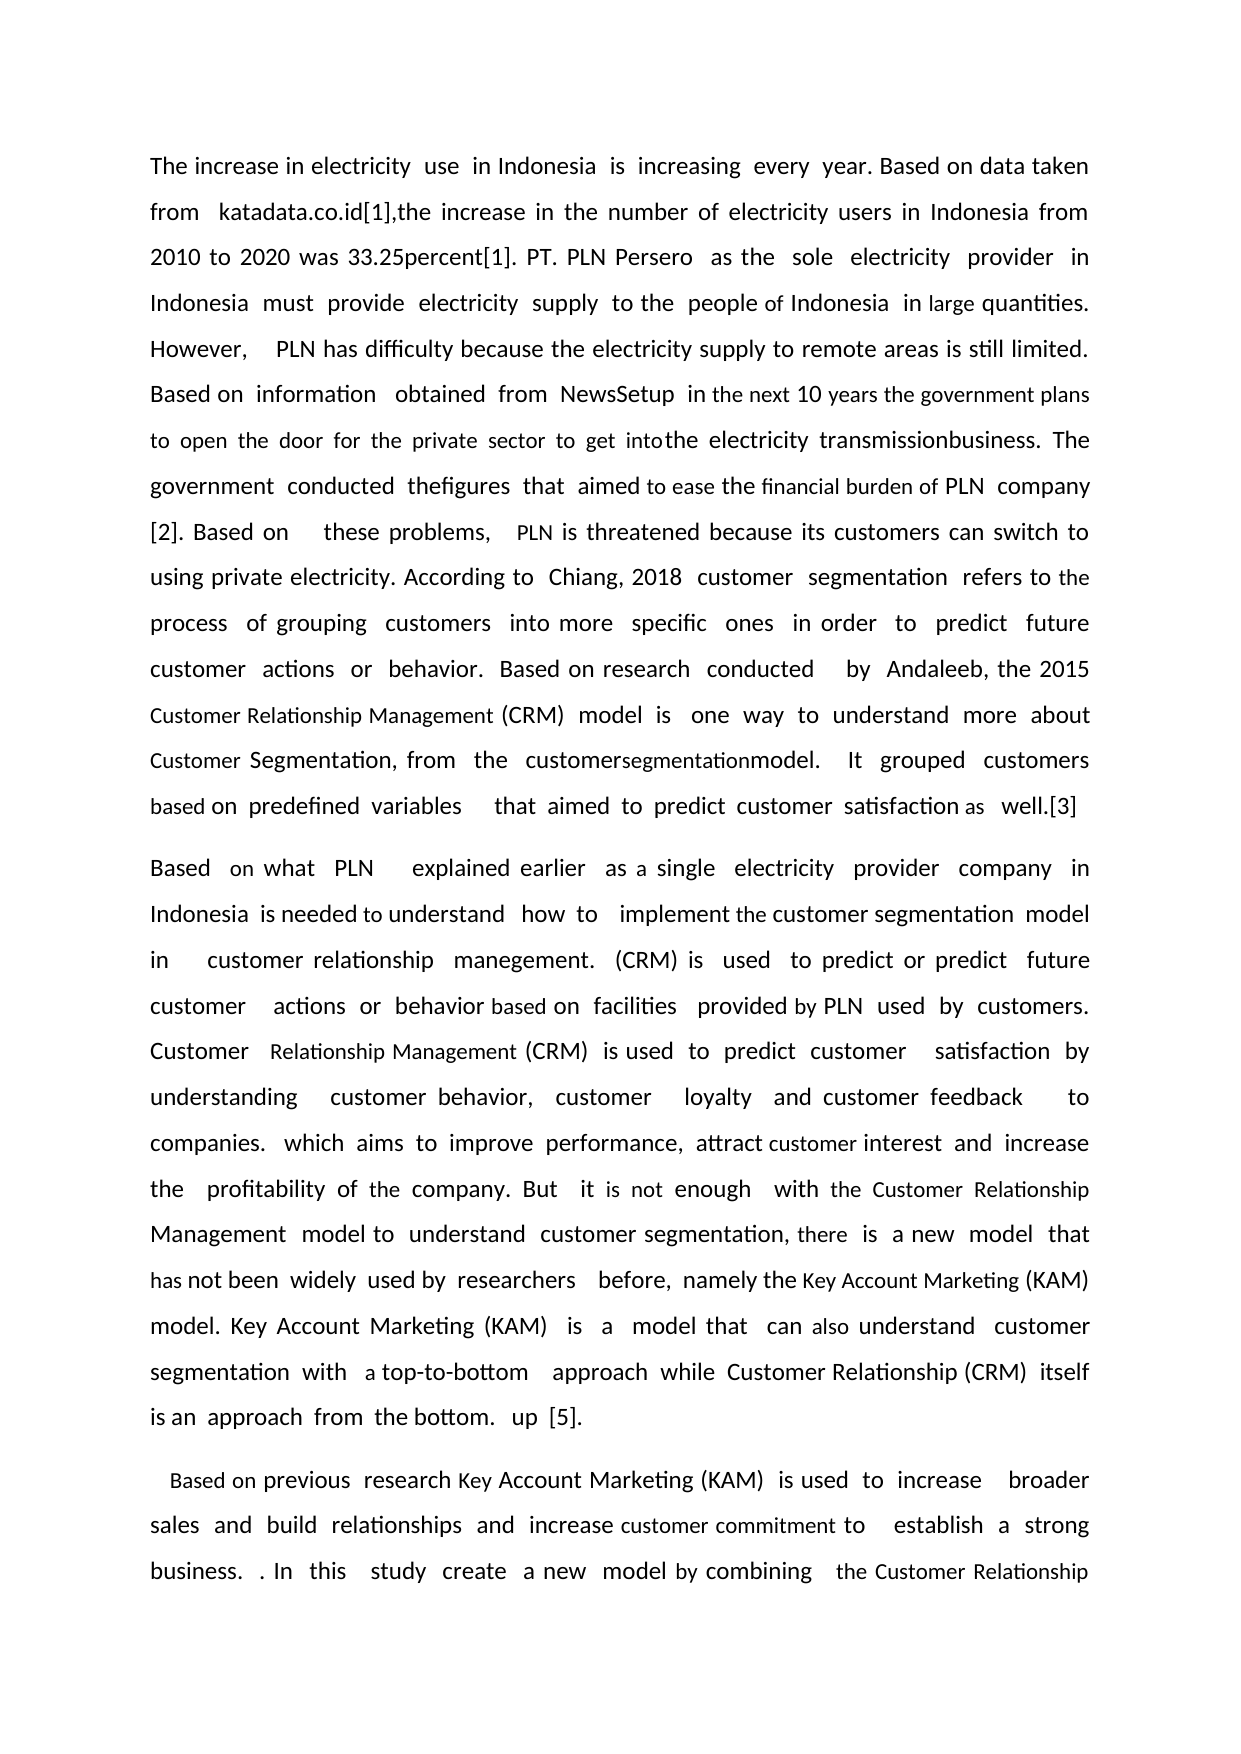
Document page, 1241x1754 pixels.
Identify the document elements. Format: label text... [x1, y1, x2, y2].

text Based on what PLN explained earlier as a single electricity provider company in Indonesia is needed to understand how to implement the customer segmentation model in customer relationship manegement. (CRM) is used to predict or predict future customer actions or behavior based on facilities provided by PLN used by customers. Customer Relationship Management (CRM) is used to predict customer satisfaction by understanding customer behavior, customer loyalty and customer feedback to companies. which aims to improve performance, attract customer interest and increase the profitability of the company. But it is not enough with the Customer Relationship Management model to understand customer segmentation, there is a new model that has not been widely used by researchers before, namely the Key Account Marketing (KAM) model. Key Account Marketing (KAM) is a model that can also understand customer segmentation with a top-to-bottom approach while Customer Relationship (CRM) itself is an approach from the bottom. up [5]. [150, 853, 1090, 1432]
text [150, 1464, 1090, 1586]
text The increase in electricity use in Indonesia is increasing every year. Based on data taken from katadata.co.id[1],the increase in the number of electricity users in Indonesia from 2010 to 2020 was 33.25percent[1]. PT. PLN Persero as the sole electricity provider in Indonesia must provide electricity supply to the people of Indonesia in large quantities. However, PLN has difficulty because the electricity supply to remote areas is still limited. Based on information obtained from NewsSetup in the next 10 years the government plans to open the door for the private sector to get intothe electricity transmissionbusiness. The government conducted thefigures that aimed to ease the financial burden of PLN company [2]. Based on these problems, PLN is threatened because its customers can switch to using private electricity. According to Chiang, 2018 customer segmentation refers to the process of grouping customers into more specific ones in order to predict future customer actions or behavior. Based on research conducted by Andaleeb, the 2015 Customer Relationship Management (CRM) model is one way to understand more about Customer Segmentation, from the customersegmentationmodel. It grouped customers based on predefined variables that aimed to predict customer satisfaction as well.[3] [150, 150, 1090, 821]
